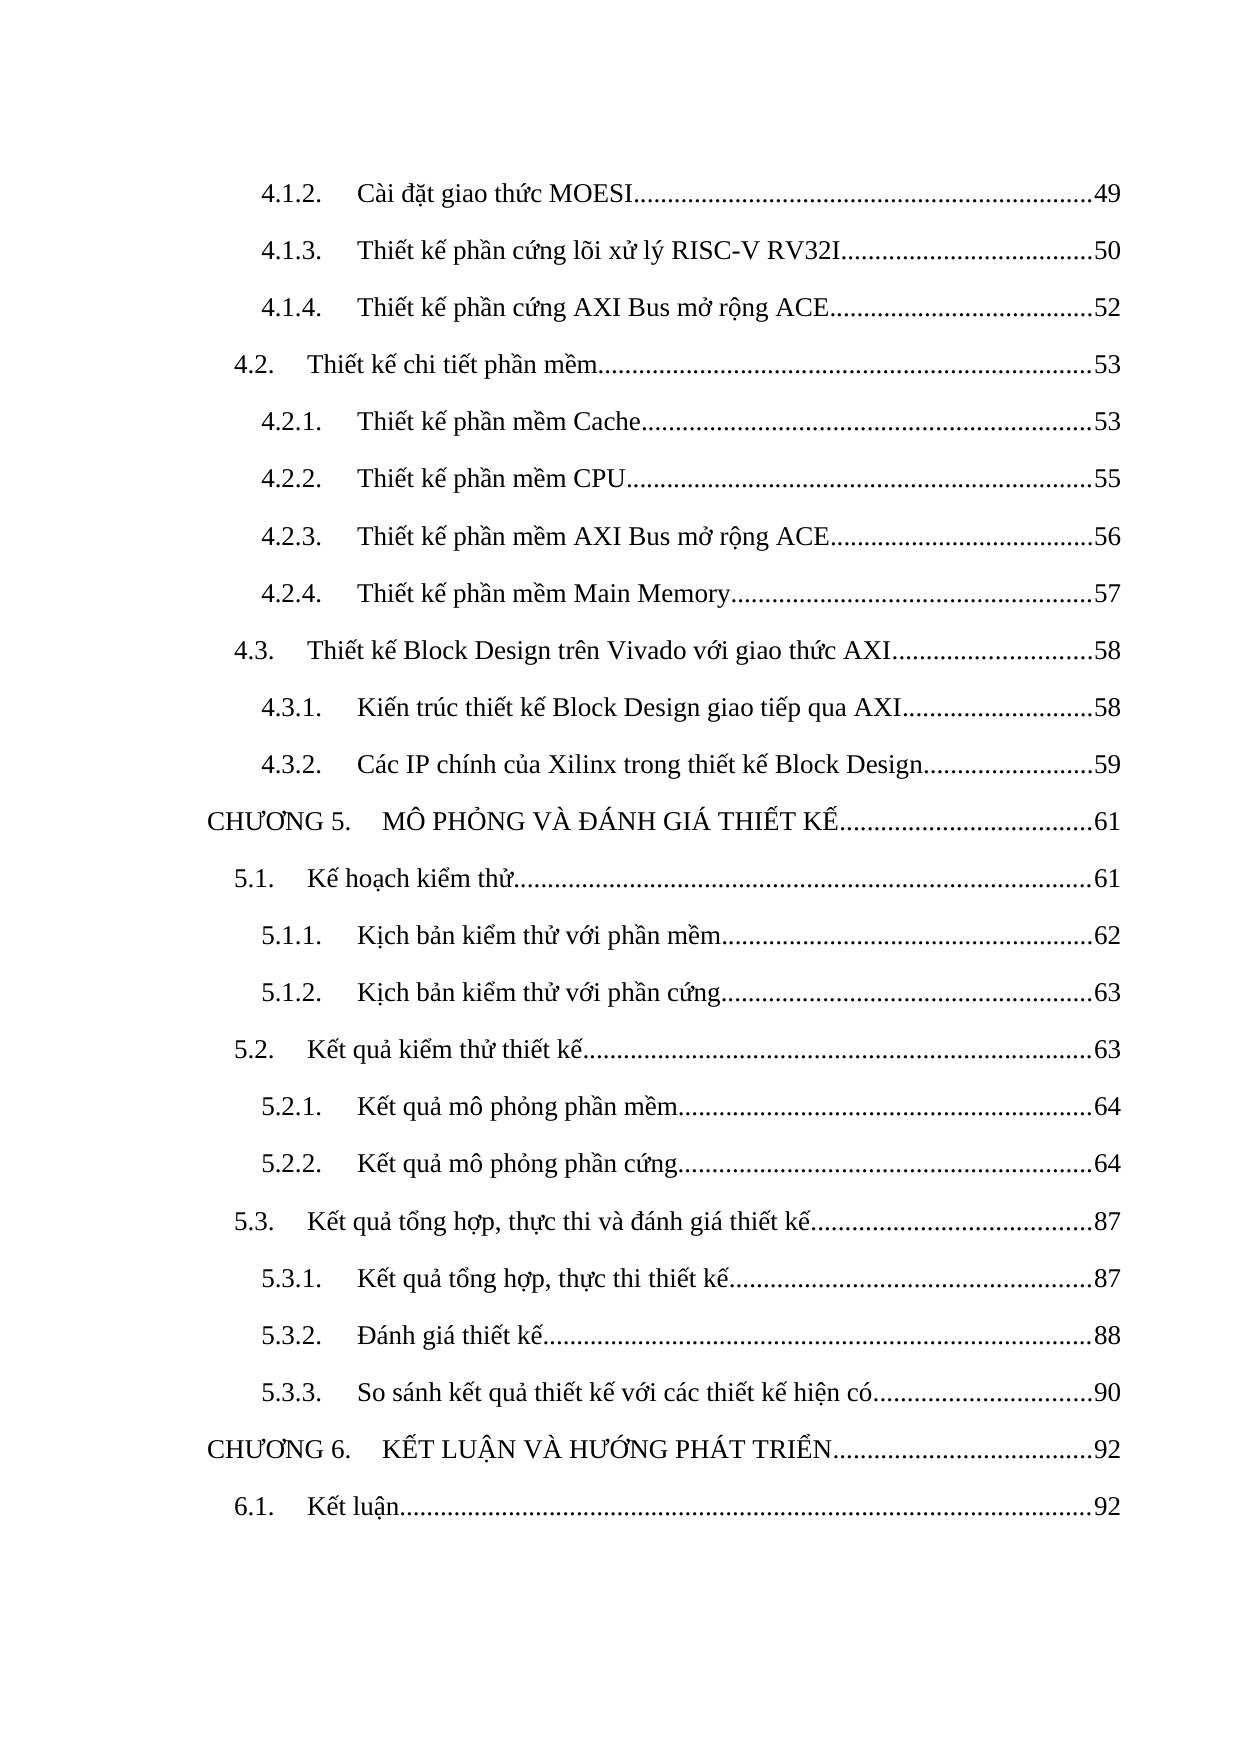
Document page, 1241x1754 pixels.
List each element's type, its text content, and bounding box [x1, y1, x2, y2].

text 4.1.4. Thiết kế phần cứng AXI Bus mở rộng ACE 52 [261, 291, 1122, 322]
text 4.2.4. Thiết kế phần mềm Main Memory 57 [261, 577, 1122, 608]
text 5.2.2. Kết quả mô phỏng phần cứng 64 [261, 1148, 1122, 1179]
text 6.1. Kết luận 92 [234, 1490, 1122, 1521]
text 5.3. Kết quả tổng hợp, thực thi và đánh giá thiết kế 87 [234, 1205, 1122, 1236]
text 4.2.1. Thiết kế phần mềm Cache 53 [261, 406, 1122, 437]
text 4.2. Thiết kế chi tiết phần mềm 53 [234, 348, 1122, 379]
text 5.2. Kết quả kiểm thử thiết kế 63 [234, 1033, 1122, 1064]
text 5.3.2. Đánh giá thiết kế 88 [261, 1319, 1122, 1350]
text 5.3.1. Kết quả tổng hợp, thực thi thiết kế 87 [261, 1262, 1122, 1293]
text 5.2.1. Kết quả mô phỏng phần mềm 64 [261, 1091, 1122, 1122]
text CHƯƠNG 6. KẾT LUẬN VÀ HƯỚNG PHÁT TRIỂN 92 [207, 1433, 1122, 1464]
text 4.3. Thiết kế Block Design trên Vivado với giao thức AXI 58 [234, 634, 1122, 665]
text 4.1.3. Thiết kế phần cứng lõi xử lý RISC-V RV32I 50 [261, 234, 1122, 265]
text 4.2.2. Thiết kế phần mềm CPU 55 [261, 463, 1122, 494]
text CHƯƠNG 5. MÔ PHỎNG VÀ ĐÁNH GIÁ THIẾT KẾ 61 [207, 805, 1122, 836]
text 4.2.3. Thiết kế phần mềm AXI Bus mở rộng ACE 56 [261, 520, 1122, 551]
text 5.1.2. Kịch bản kiểm thử với phần cứng 63 [261, 976, 1122, 1007]
text 5.3.3. So sánh kết quả thiết kế với các thiết kế hiện có 90 [261, 1376, 1122, 1407]
text 4.3.2. Các IP chính của Xilinx trong thiết kế Block Design 59 [261, 748, 1122, 779]
text 5.1. Kế hoạch kiểm thử 61 [234, 862, 1122, 893]
text 4.1.2. Cài đặt giao thức MOESI 49 [261, 177, 1122, 208]
text 5.1.1. Kịch bản kiểm thử với phần mềm 62 [261, 919, 1122, 950]
text 4.3.1. Kiến trúc thiết kế Block Design giao tiếp qua AXI 58 [261, 691, 1122, 722]
